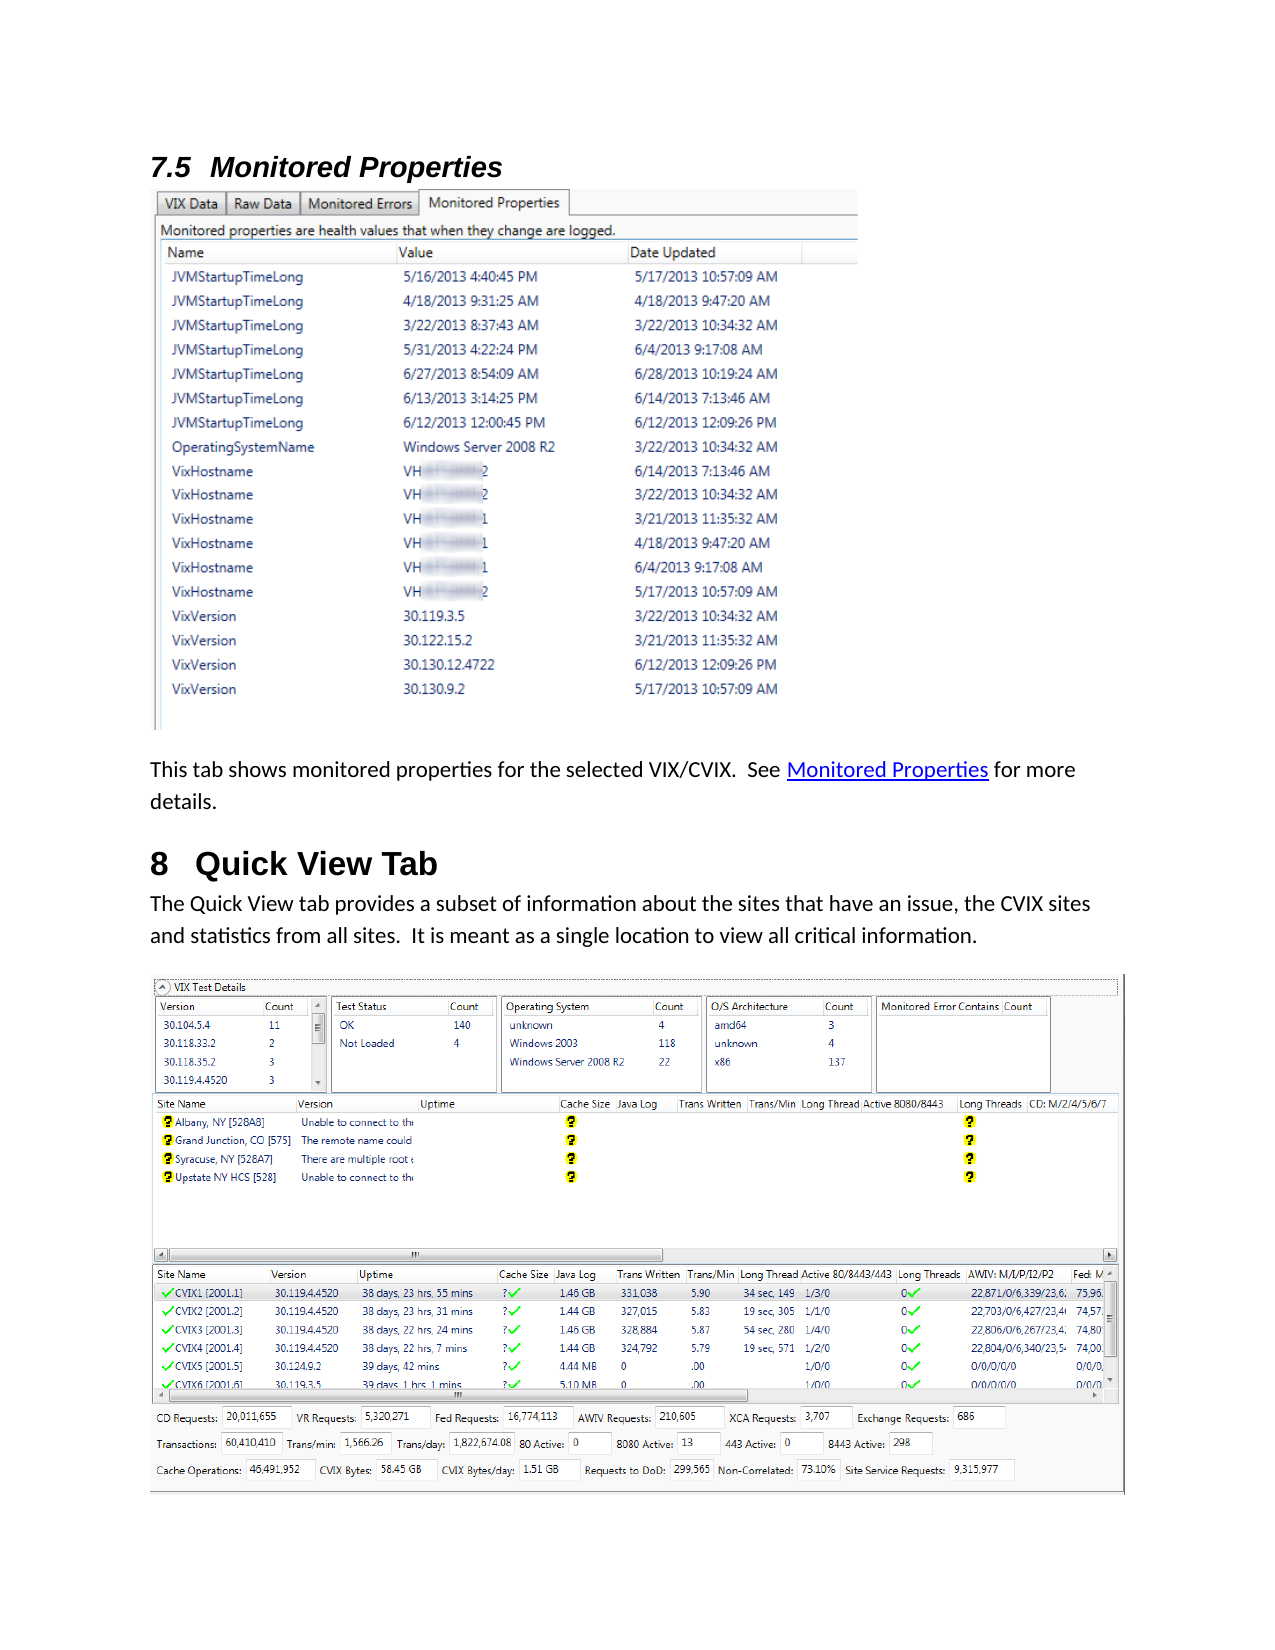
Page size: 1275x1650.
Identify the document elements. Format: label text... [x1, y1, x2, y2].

picture [150, 189, 858, 730]
picture [150, 974, 1125, 1495]
subtitle Quick View Tab [150, 844, 1125, 883]
subtitle Monitored Properties [150, 150, 1125, 183]
text This tab shows monitored properties for the selected VIX/CVIX. See Monitored Properties for more details. [150, 755, 1125, 815]
text The Quick View tab provides a subset of information about the sites that have an issue, the CVIX sites and statistics from all sites. It is meant as a single location to view all critical information. [150, 889, 1125, 949]
